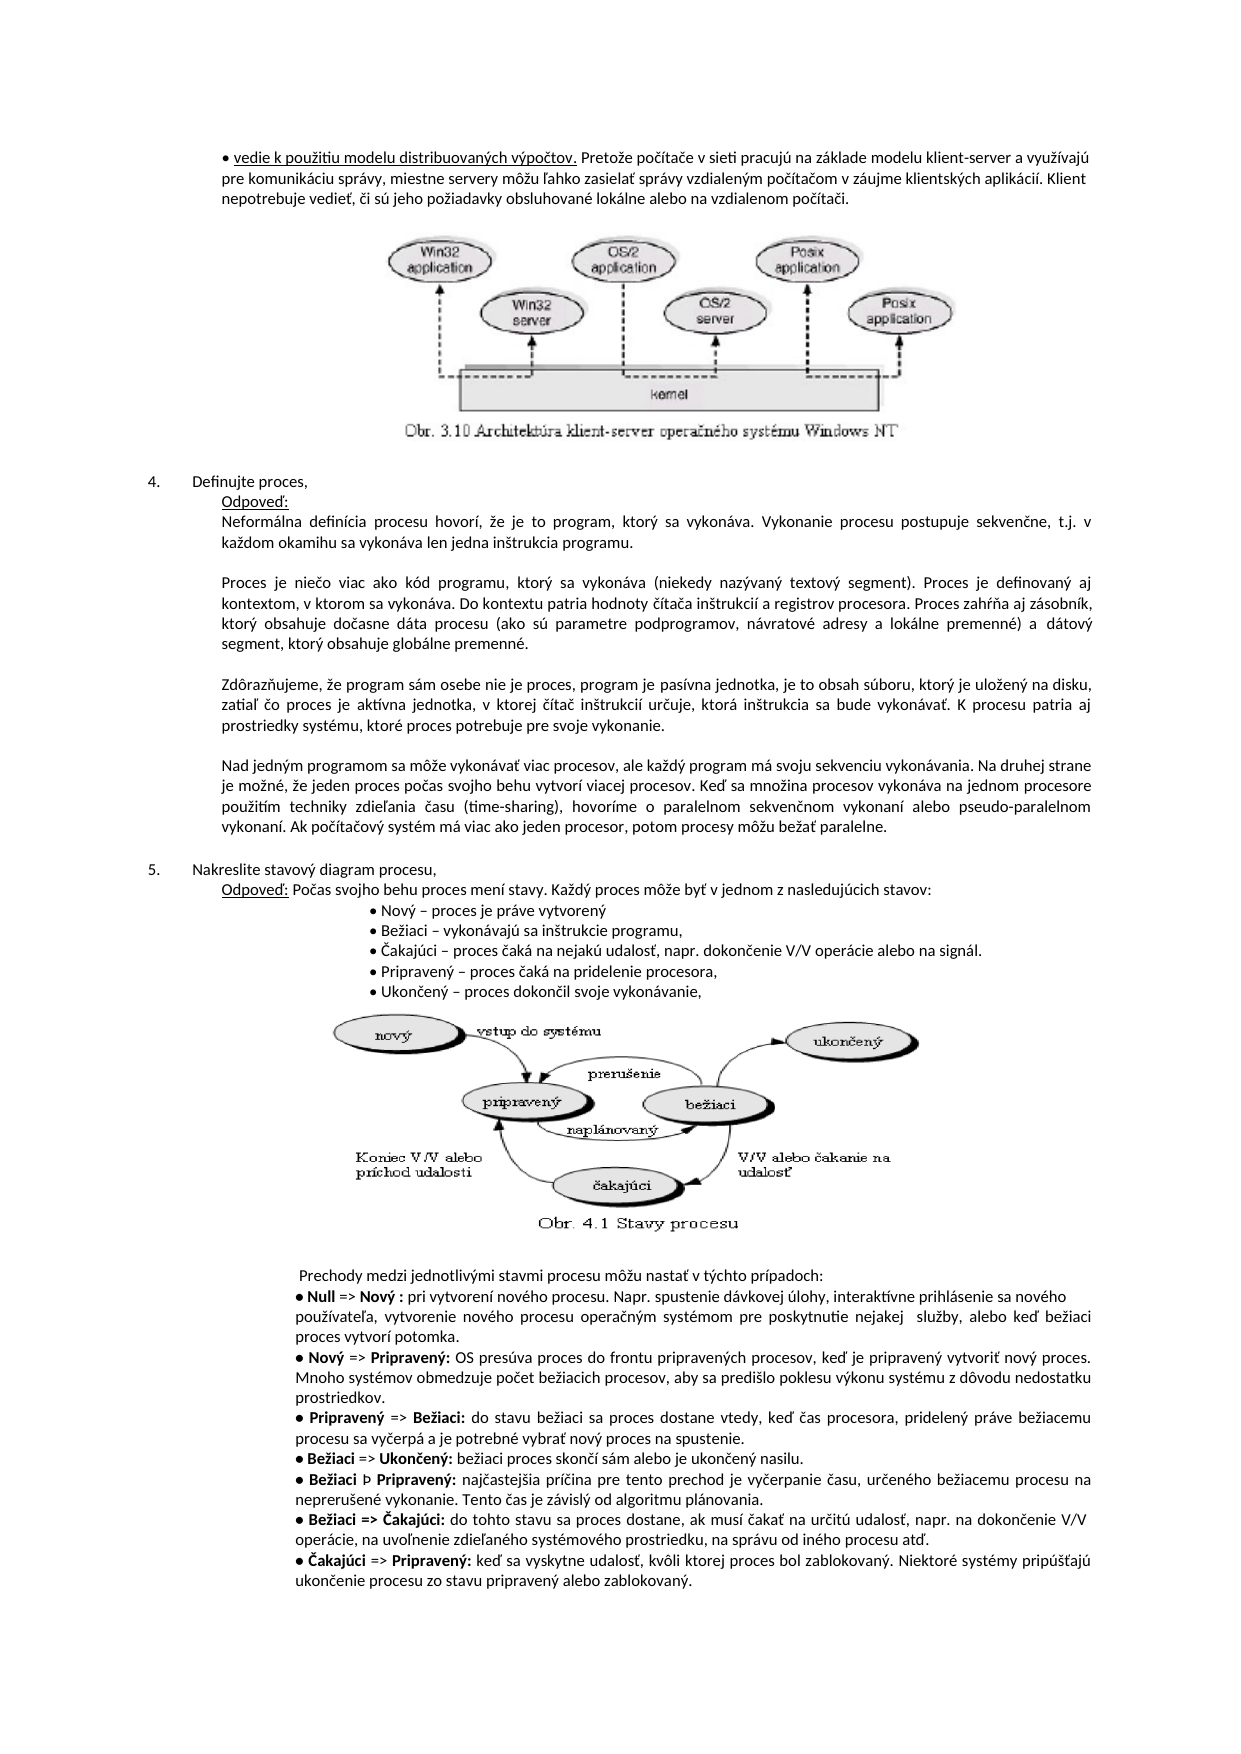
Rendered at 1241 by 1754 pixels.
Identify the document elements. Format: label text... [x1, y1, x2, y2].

text • Ukončený – proces dokončil svoje vykonávanie, [148, 981, 1093, 1002]
text 5. Nakreslite stavový diagram procesu, [148, 859, 1093, 880]
picture [326, 1008, 921, 1234]
text Zdôrazňujeme, že program sám osebe nie je proces, program je pasívna jednotka, je to obsah súboru, ktorý je uložený na disku, zatiaľ čo proces je aktívna jednotka, v ktorej čítač inštrukcií určuje, ktorá inštrukcia sa bude vykonávať. K procesu patria aj prostriedky systému, ktoré proces potrebuje pre svoje vykonanie. [221, 674, 1093, 735]
text • Bežiaci Þ Pripravený: najčastejšia príčina pre tento prechod je vyčerpanie času, určeného bežiacemu procesu na neprerušené vykonanie. Tento čas je závislý od algoritmu plánovania. [295, 1469, 1093, 1509]
text Odpoveď: Počas svojho behu proces mení stavy. Každý proces môže byť v jednom z nasledujúcich stavov: [148, 880, 1093, 900]
text Odpoveď: [148, 491, 1093, 512]
text 4. Definujte proces, [148, 471, 1093, 491]
text Nad jedným programom sa môže vykonávať viac procesov, ale každý program má svoju sekvenciu vykonávania. Na druhej strane je možné, že jeden proces počas svojho behu vytvorí viacej procesov. Keď sa množina procesov vykonáva na jednom procesore použitím techniky zdieľania času (time-sharing), hovoríme o paralelnom sekvenčnom vykonaní alebo pseudo-paralelnom vykonaní. Ak počítačový systém má viac ako jeden procesor, potom procesy môžu bežať paralelne. [221, 755, 1093, 837]
text Prechody medzi jednotlivými stavmi procesu môžu nastať v týchto prípadoch: [221, 1266, 1093, 1286]
text • Null => Nový : pri vytvorení nového procesu. Napr. spustenie dávkovej úlohy, interaktívne prihlásenie sa nového [221, 1286, 1093, 1306]
text • Čakajúci – proces čaká na nejakú udalosť, napr. dokončenie V/V operácie alebo na signál. [148, 941, 1093, 961]
text používateľa, vytvorenie nového procesu operačným systémom pre poskytnutie nejakej služby, alebo keď bežiaci proces vytvorí potomka. [295, 1306, 1093, 1347]
text • Čakajúci => Pripravený: keď sa vyskytne udalosť, kvôli ktorej proces bol zablokovaný. Niektoré systémy pripúšťajú ukončenie procesu zo stavu pripravený alebo zablokovaný. [295, 1550, 1093, 1591]
text • vedie k použitiu modelu distribuovaných výpočtov. Pretože počítače v sieti pracujú na základe modelu klient-server a využívajú pre komunikáciu správy, miestne servery môžu ľahko zasielať správy vzdialeným počítačom v záujme klientských aplikácií. Klient nepotrebuje vedieť, či sú jeho požiadavky obsluhované lokálne alebo na vzdialenom počítači. [221, 148, 1093, 208]
text • Bežiaci => Čakajúci: do tohto stavu sa proces dostane, ak musí čakať na určitú udalosť, napr. na dokončenie V/V operácie, na uvoľnenie zdieľaného systémového prostriedku, na správu od iného procesu atď. [221, 1509, 1093, 1550]
text • Nový – proces je práve vytvorený [148, 900, 1093, 920]
text • Pripravený => Bežiaci: do stavu bežiaci sa proces dostane vtedy, keď čas procesora, pridelený práve bežiacemu procesu sa vyčerpá a je potrebné vybrať nový proces na spustenie. [295, 1408, 1093, 1448]
text • Nový => Pripravený: OS presúva proces do frontu pripravených procesov, keď je pripravený vytvoriť nový proces. Mnoho systémov obmedzuje počet bežiacich procesov, aby sa predišlo poklesu výkonu systému z dôvodu nedostatku prostriedkov. [295, 1347, 1093, 1408]
text • Bežiaci – vykonávajú sa inštrukcie programu, [148, 920, 1093, 941]
picture [384, 228, 958, 451]
text • Bežiaci => Ukončený: bežiaci proces skončí sám alebo je ukončený nasilu. [221, 1448, 1093, 1469]
text Neformálna definícia procesu hovorí, že je to program, ktorý sa vykonáva. Vykonanie procesu postupuje sekvenčne, t.j. v každom okamihu sa vykonáva len jedna inštrukcia programu. [221, 512, 1093, 552]
text Proces je niečo viac ako kód programu, ktorý sa vykonáva (niekedy nazývaný textový segment). Proces je definovaný aj kontextom, v ktorom sa vykonáva. Do kontextu patria hodnoty čítača inštrukcií a registrov procesora. Proces zahŕňa aj zásobník, ktorý obsahuje dočasne dáta procesu (ako sú parametre podprogramov, návratové adresy a lokálne premenné) a dátový segment, ktorý obsahuje globálne premenné. [221, 573, 1093, 654]
text • Pripravený – proces čaká na pridelenie procesora, [148, 961, 1093, 981]
